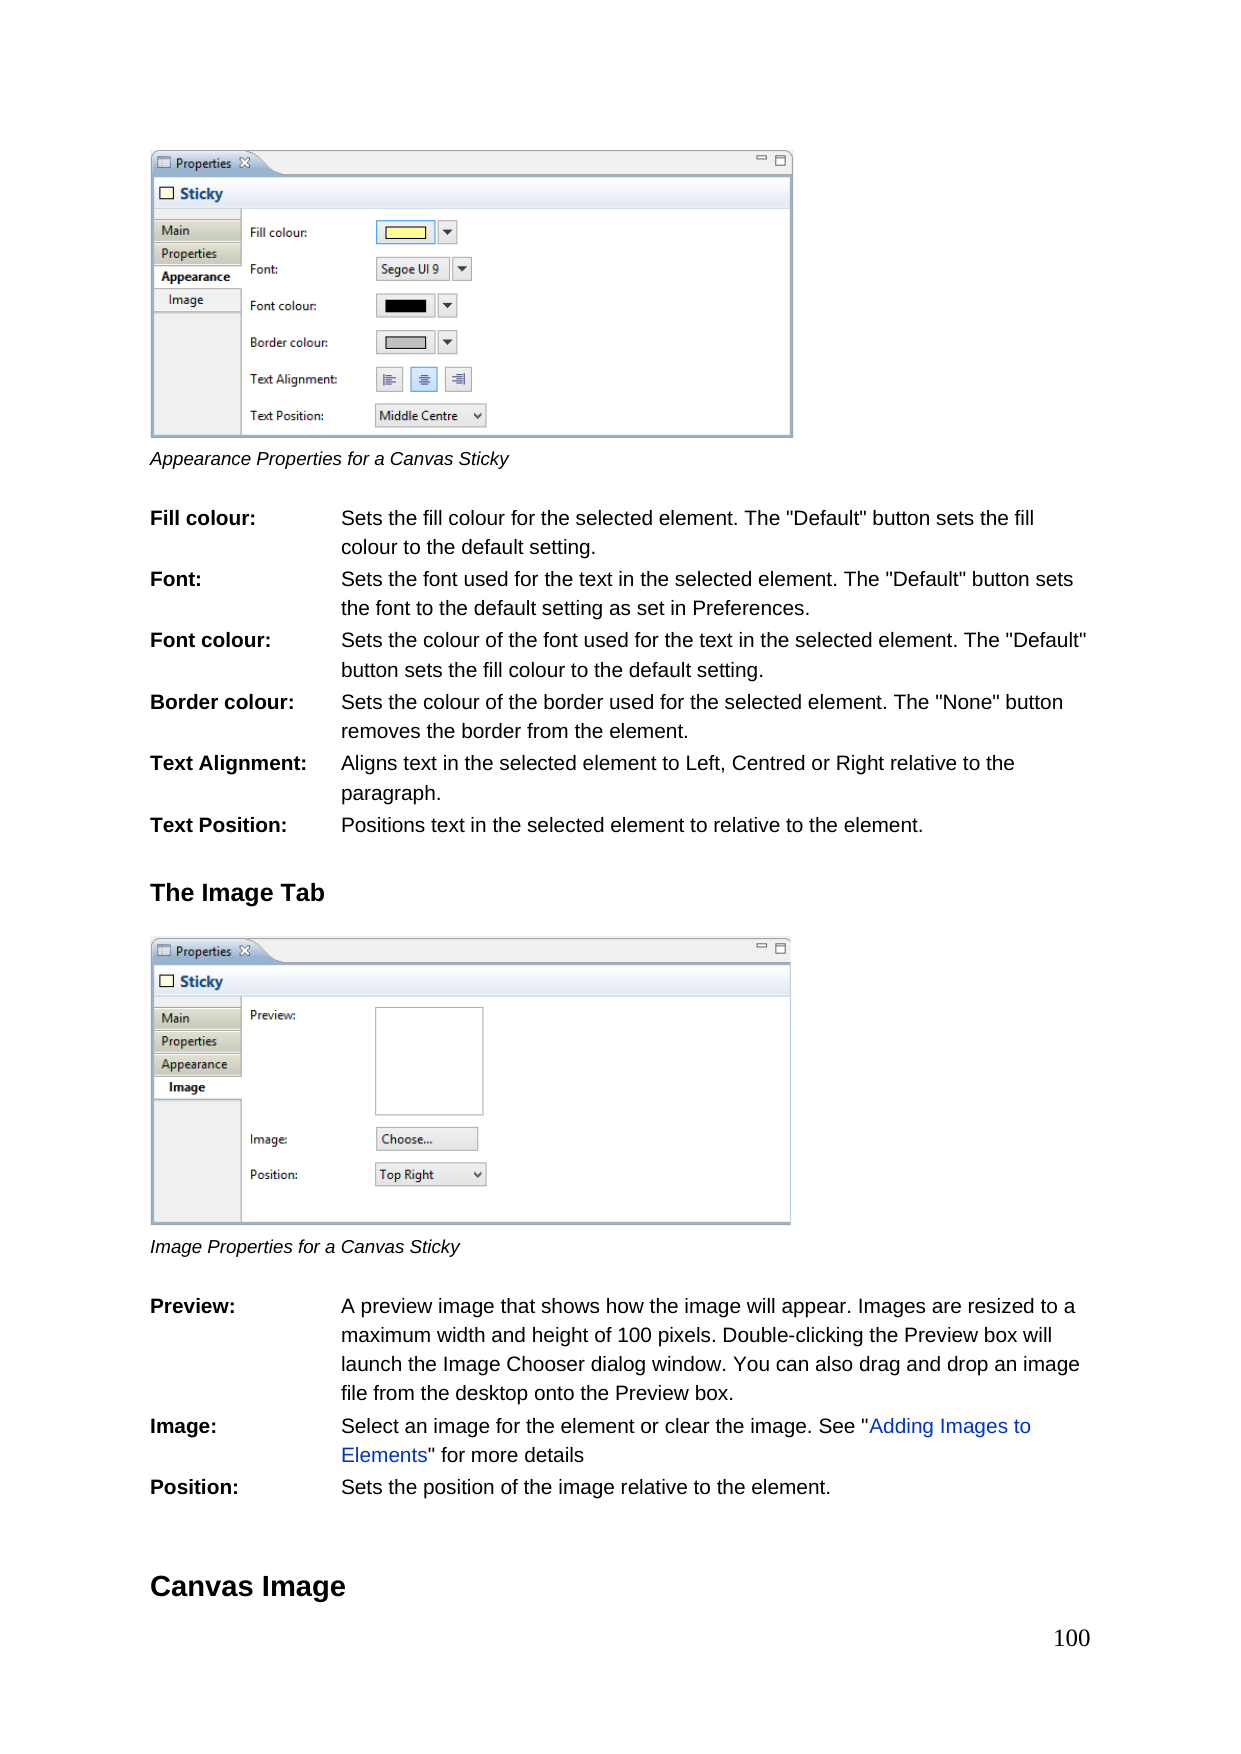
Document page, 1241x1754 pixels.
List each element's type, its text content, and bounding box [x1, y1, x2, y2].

table_cell Position: [149, 1468, 339, 1500]
table_cell Sets the position of the image relative to the element. [339, 1468, 1089, 1500]
table_cell Sets the colour of the font used for the text in the selected element. The "Default" button sets the fill colour to the default setting. [339, 622, 1089, 683]
table_cell Sets the colour of the border used for the selected element. The "None" button removes the border from the element. [339, 683, 1089, 744]
text Appearance Properties for a Canvas Sticky [150, 448, 1090, 469]
picture [150, 936, 791, 1226]
table_cell Text Alignment: [149, 745, 339, 806]
text The Image Tab [150, 878, 1090, 907]
table_cell Positions text in the selected element to relative to the element. [339, 806, 1089, 838]
table_cell Sets the font used for the text in the selected element. The "Default" button sets the font to the default setting as set in Preferences. [339, 560, 1089, 622]
table_header Fill colour: [149, 499, 339, 560]
table_cell Select an image for the element or clear the image. See "Adding Images to Elements" for more details [339, 1407, 1089, 1468]
table_cell Font colour: [149, 622, 339, 683]
table_header Preview: [149, 1287, 339, 1407]
subtitle Canvas Image [150, 1569, 1090, 1603]
table_cell Border colour: [149, 683, 339, 744]
table_cell Font: [149, 560, 339, 622]
table_header Sets the fill colour for the selected element. The "Default" button sets the fill colour to the default setting. [339, 499, 1089, 560]
text Image Properties for a Canvas Sticky [150, 1236, 1090, 1258]
table_cell Aligns text in the selected element to Left, Centred or Right relative to the paragraph. [339, 745, 1089, 806]
table_header A preview image that shows how the image will appear. Images are resized to a maximum width and height of 100 pixels. Double-clicking the Preview box will launch the Image Chooser dialog window. You can also drag and drop an image file from the desktop onto the Preview box. [339, 1287, 1089, 1407]
table_cell Text Position: [149, 806, 339, 838]
picture [150, 150, 794, 438]
table_cell Image: [149, 1407, 339, 1468]
